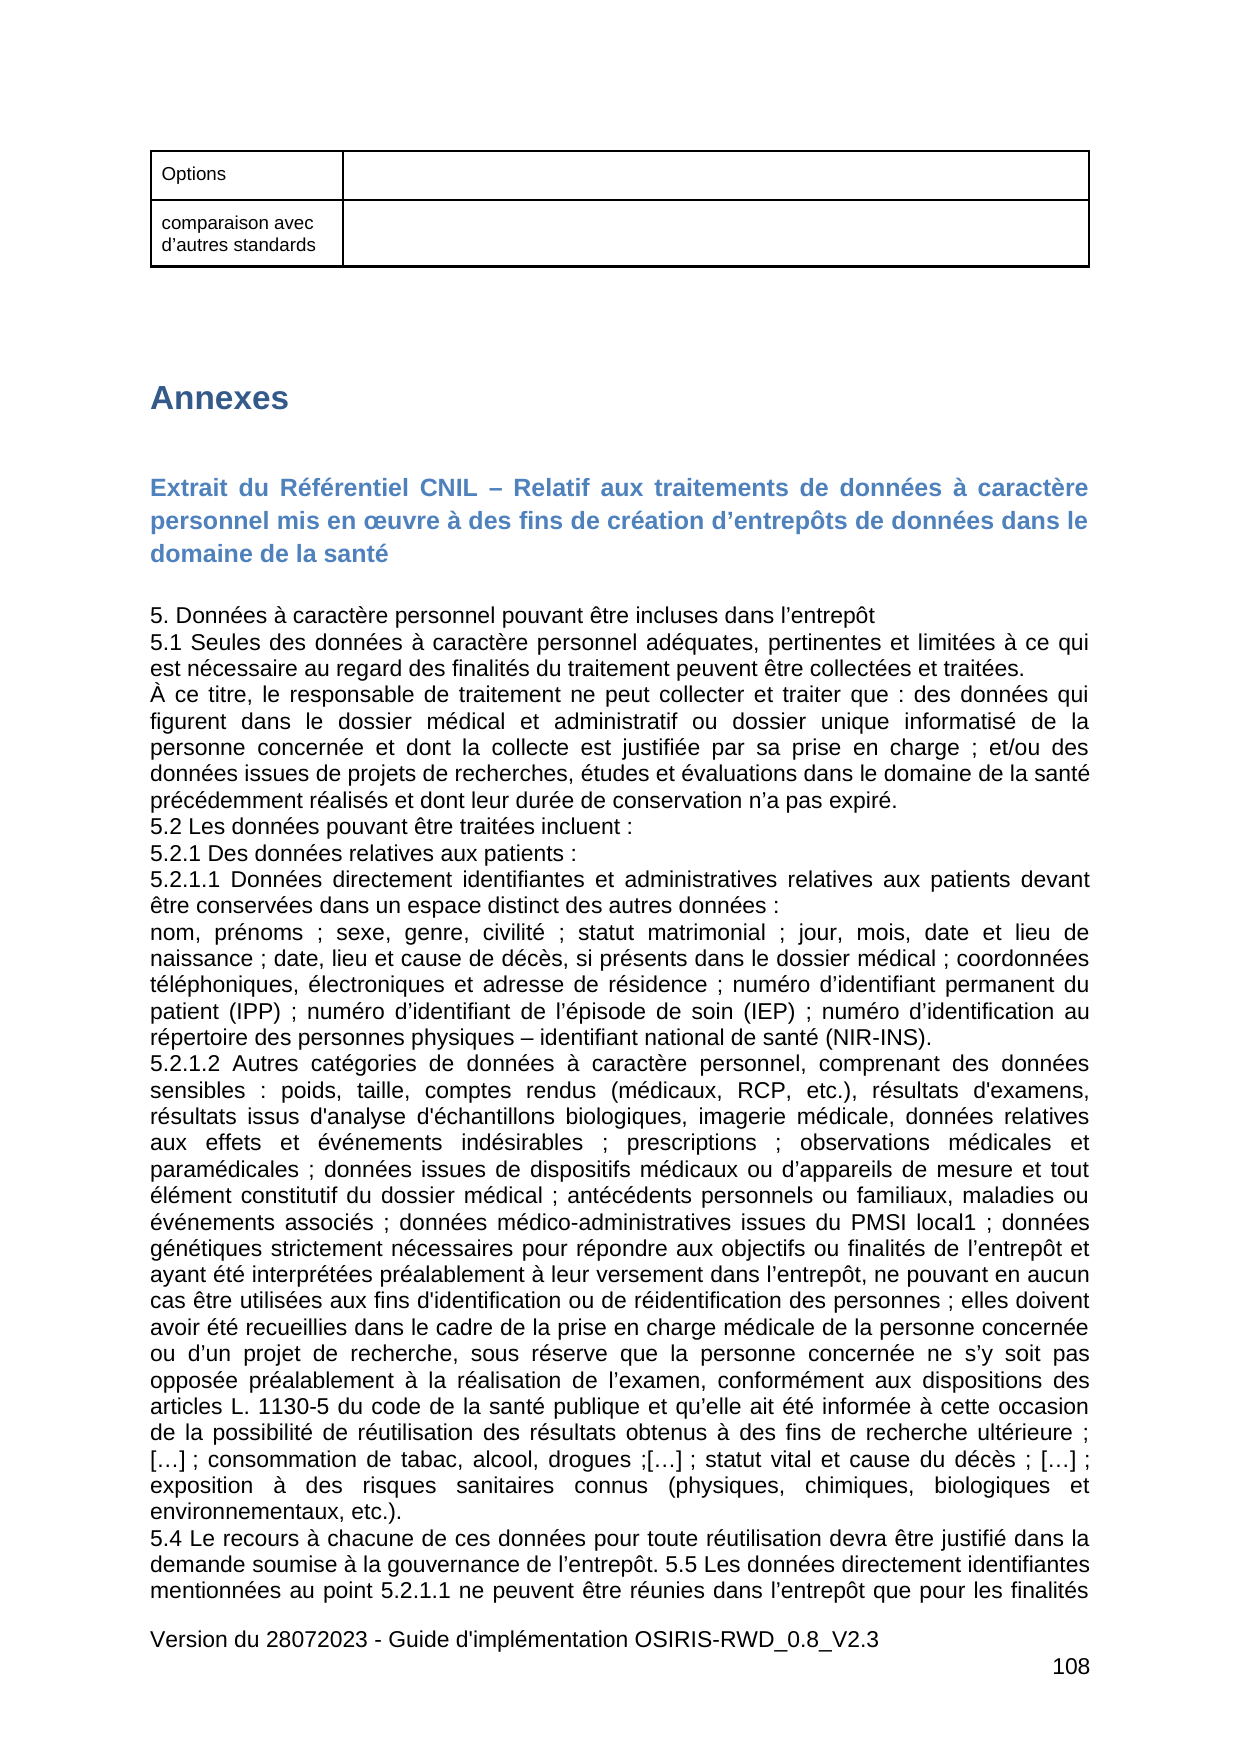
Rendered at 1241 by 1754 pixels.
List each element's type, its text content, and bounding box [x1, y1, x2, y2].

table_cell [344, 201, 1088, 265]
text À ce titre, le responsable de traitement ne peut collecter et traiter que : des données qui figurent dans le dossier médical et administratif ou dossier unique informatisé de la personne concernée et dont la collecte est justifiée par sa prise en charge ; et/ou des données issues de projets de recherches, études et évaluations dans le domaine de la santé précédemment réalisés et dont leur durée de conservation n’a pas expiré. [150, 681, 1090, 813]
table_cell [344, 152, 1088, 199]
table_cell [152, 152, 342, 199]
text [150, 1525, 1090, 1604]
text 5.2.1.2 Autres catégories de données à caractère personnel, comprenant des données sensibles : poids, taille, comptes rendus (médicaux, RCP, etc.), résultats d'examens, résultats issus d'analyse d'échantillons biologiques, imagerie médicale, données relatives aux effets et événements indésirables ; prescriptions ; observations médicales et paramédicales ; données issues de dispositifs médicaux ou d’appareils de mesure et tout élément constitutif du dossier médical ; antécédents personnels ou familiaux, maladies ou événements associés ; données médico-administratives issues du PMSI local1 ; données génétiques strictement nécessaires pour répondre aux objectifs ou finalités de l’entrepôt et ayant été interprétées préalablement à leur versement dans l’entrepôt, ne pouvant en aucun cas être utilisées aux fins d'identification ou de réidentification des personnes ; elles doivent avoir été recueillies dans le cadre de la prise en charge médicale de la personne concernée ou d’un projet de recherche, sous réserve que la personne concernée ne s’y soit pas opposée préalablement à la réalisation de l’examen, conformément aux dispositions des articles L. 1130-5 du code de la santé publique et qu’elle ait été informée à cette occasion de la possibilité de réutilisation des résultats obtenus à des fins de recherche ultérieure ; […] ; consommation de tabac, alcool, drogues ;[…] ; statut vital et cause du décès ; […] ; exposition à des risques sanitaires connus (physiques, chimiques, biologiques et environnementaux, etc.). [150, 1050, 1090, 1525]
text nom, prénoms ; sexe, genre, civilité ; statut matrimonial ; jour, mois, date et lieu de naissance ; date, lieu et cause de décès, si présents dans le dossier médical ; coordonnées téléphoniques, électroniques et adresse de résidence ; numéro d’identifiant permanent du patient (IPP) ; numéro d’identifiant de l’épisode de soin (IEP) ; numéro d’identification au répertoire des personnes physiques – identifiant national de santé (NIR-INS). [150, 918, 1090, 1050]
text 5.2 Les données pouvant être traitées incluent : [150, 813, 1090, 839]
subtitle Extrait du Référentiel CNIL – Relatif aux traitements de données à caractère personnel mis en œuvre à des fins de création d’entrepôts de données dans le domaine de la santé [150, 473, 1090, 568]
text 5.1 Seules des données à caractère personnel adéquates, pertinentes et limitées à ce qui est nécessaire au regard des finalités du traitement peuvent être collectées et traitées. [150, 629, 1090, 681]
text 5.2.1 Des données relatives aux patients : [150, 839, 1090, 866]
text 5.2.1.1 Données directement identifiantes et administratives relatives aux patients devant être conservées dans un espace distinct des autres données : [150, 866, 1090, 918]
text 5. Données à caractère personnel pouvant être incluses dans l’entrepôt [150, 602, 1090, 629]
subtitle Annexes [150, 378, 1090, 416]
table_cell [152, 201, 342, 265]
